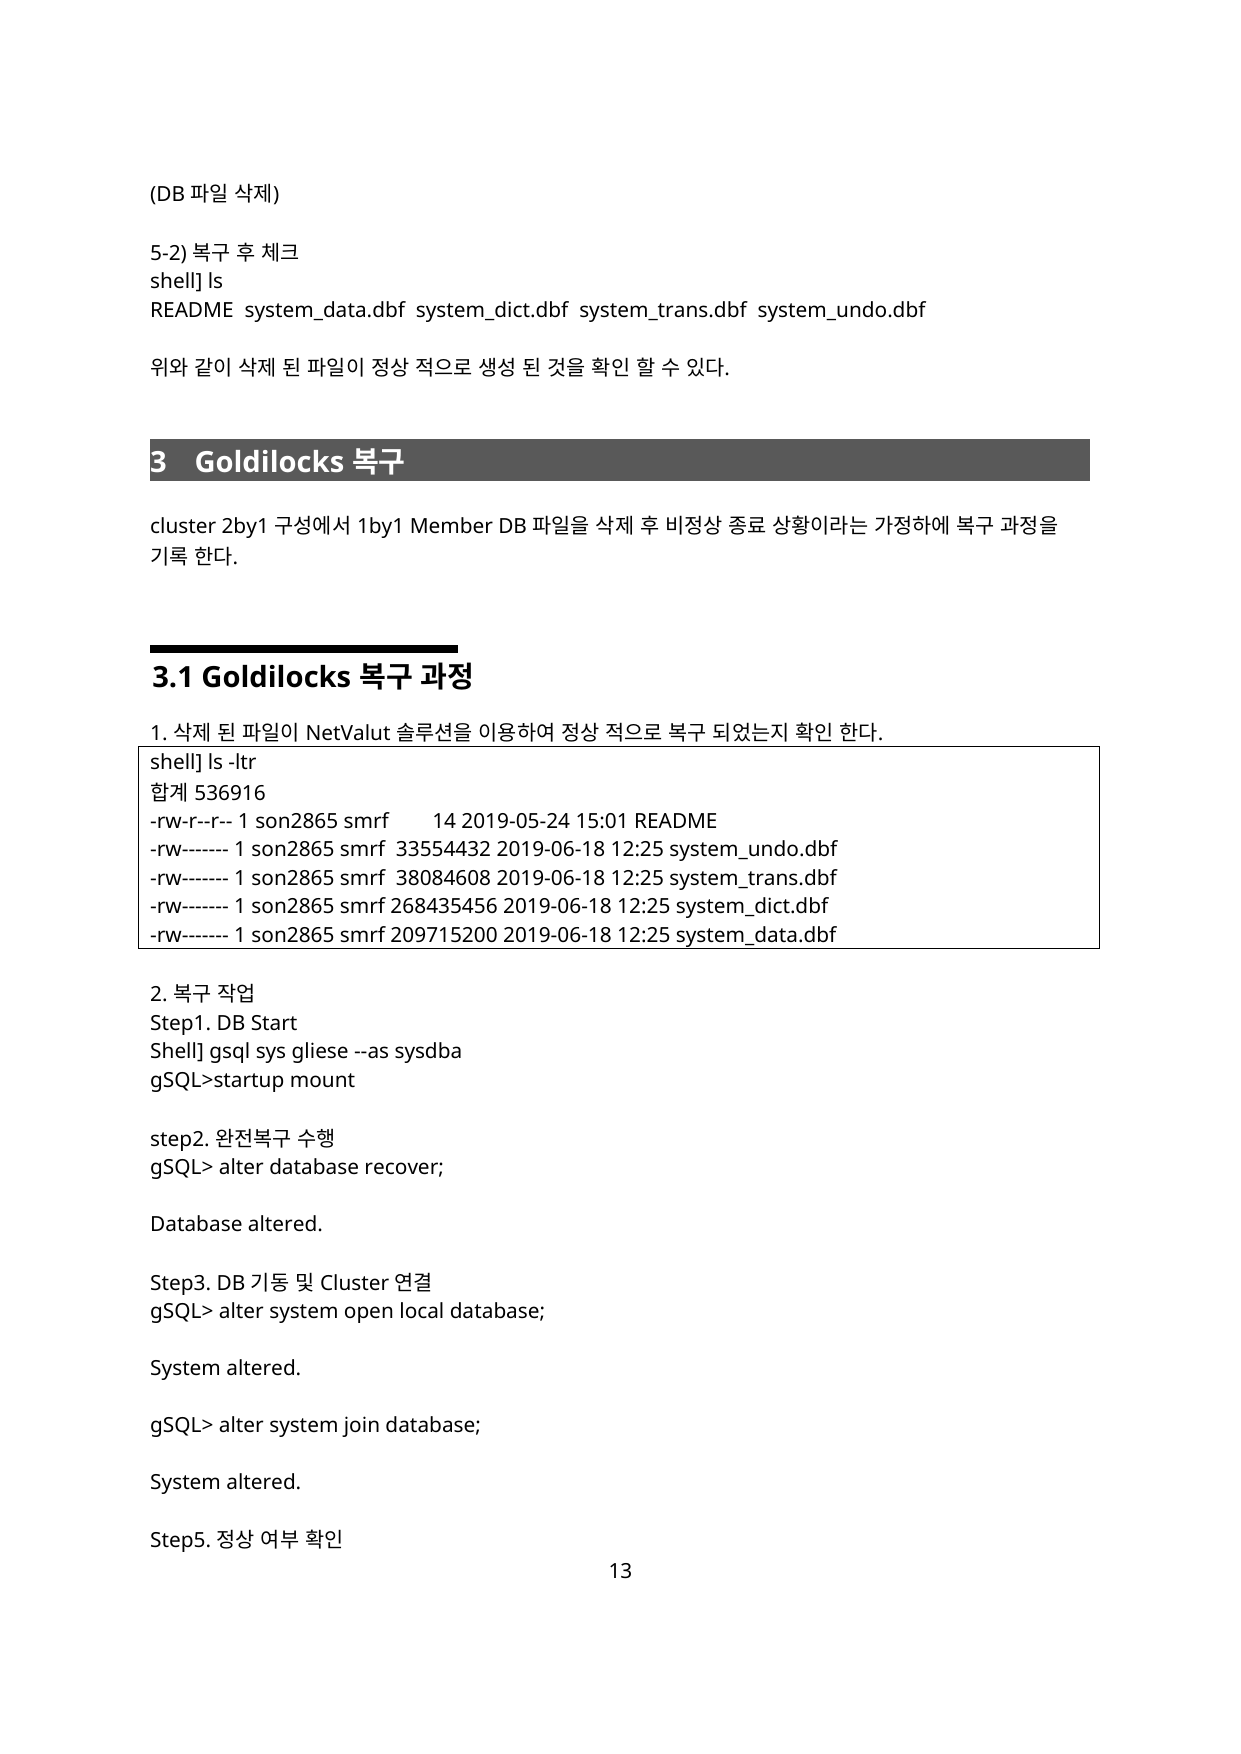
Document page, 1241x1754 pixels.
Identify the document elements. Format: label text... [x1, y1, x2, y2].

text Step3. DB 기동 및 Cluster 연결 [150, 1266, 1090, 1296]
text gSQL> alter system open local database; [150, 1296, 1090, 1324]
text Database altered. [150, 1209, 1090, 1237]
text step2. 완전복구 수행 [150, 1122, 1090, 1152]
text System altered. [150, 1467, 1090, 1495]
text System altered. [150, 1353, 1090, 1381]
text shell] ls [150, 266, 1090, 295]
text gSQL> alter system join database; [150, 1410, 1090, 1438]
table_header shell] ls -ltr 합계 536916 -rw-r--r-- 1 son2865 smrf 14 2019-05-24 15:01 README -rw------- 1 son2865 smrf 33554432 2019-06-18 12:25 system_undo.dbf -rw------- 1 son2865 smrf 38084608 2019-06-18 12:25 system_trans.dbf -rw------- 1 son2865 smrf 268435456 2019-06-18 12:25 system_dict.dbf -rw------- 1 son2865 smrf 209715200 2019-06-18 12:25 system_data.dbf [139, 747, 1099, 948]
text gSQL> alter database recover; [150, 1152, 1090, 1181]
text Step1. DB Start [150, 1008, 1090, 1036]
subtitle 3.1 Goldilocks 복구 과정 [152, 653, 1090, 696]
text 위와 같이 삭제 된 파일이 정상 적으로 생성 된 것을 확인 할 수 있다. [150, 352, 1090, 382]
text 1. 삭제 된 파일이 NetValut 솔루션을 이용하여 정상 적으로 복구 되었는지 확인 한다. [150, 716, 1090, 746]
text cluster 2by1 구성에서 1by1 Member DB 파일을 삭제 후 비정상 종료 상황이라는 가정하에 복구 과정을 기록 한다. [150, 509, 1090, 570]
text Goldilocks 복구 [150, 439, 1090, 481]
text 2. 복구 작업 [150, 978, 1090, 1008]
text Step5. 정상 여부 확인 [150, 1524, 1090, 1554]
text gSQL>startup mount [150, 1065, 1090, 1093]
text (DB 파일 삭제) [150, 177, 1090, 207]
text 5-2) 복구 후 체크 [150, 236, 1090, 266]
text Shell] gsql sys gliese --as sysdba [150, 1036, 1090, 1065]
text README system_data.dbf system_dict.dbf system_trans.dbf system_undo.dbf [150, 295, 1090, 323]
